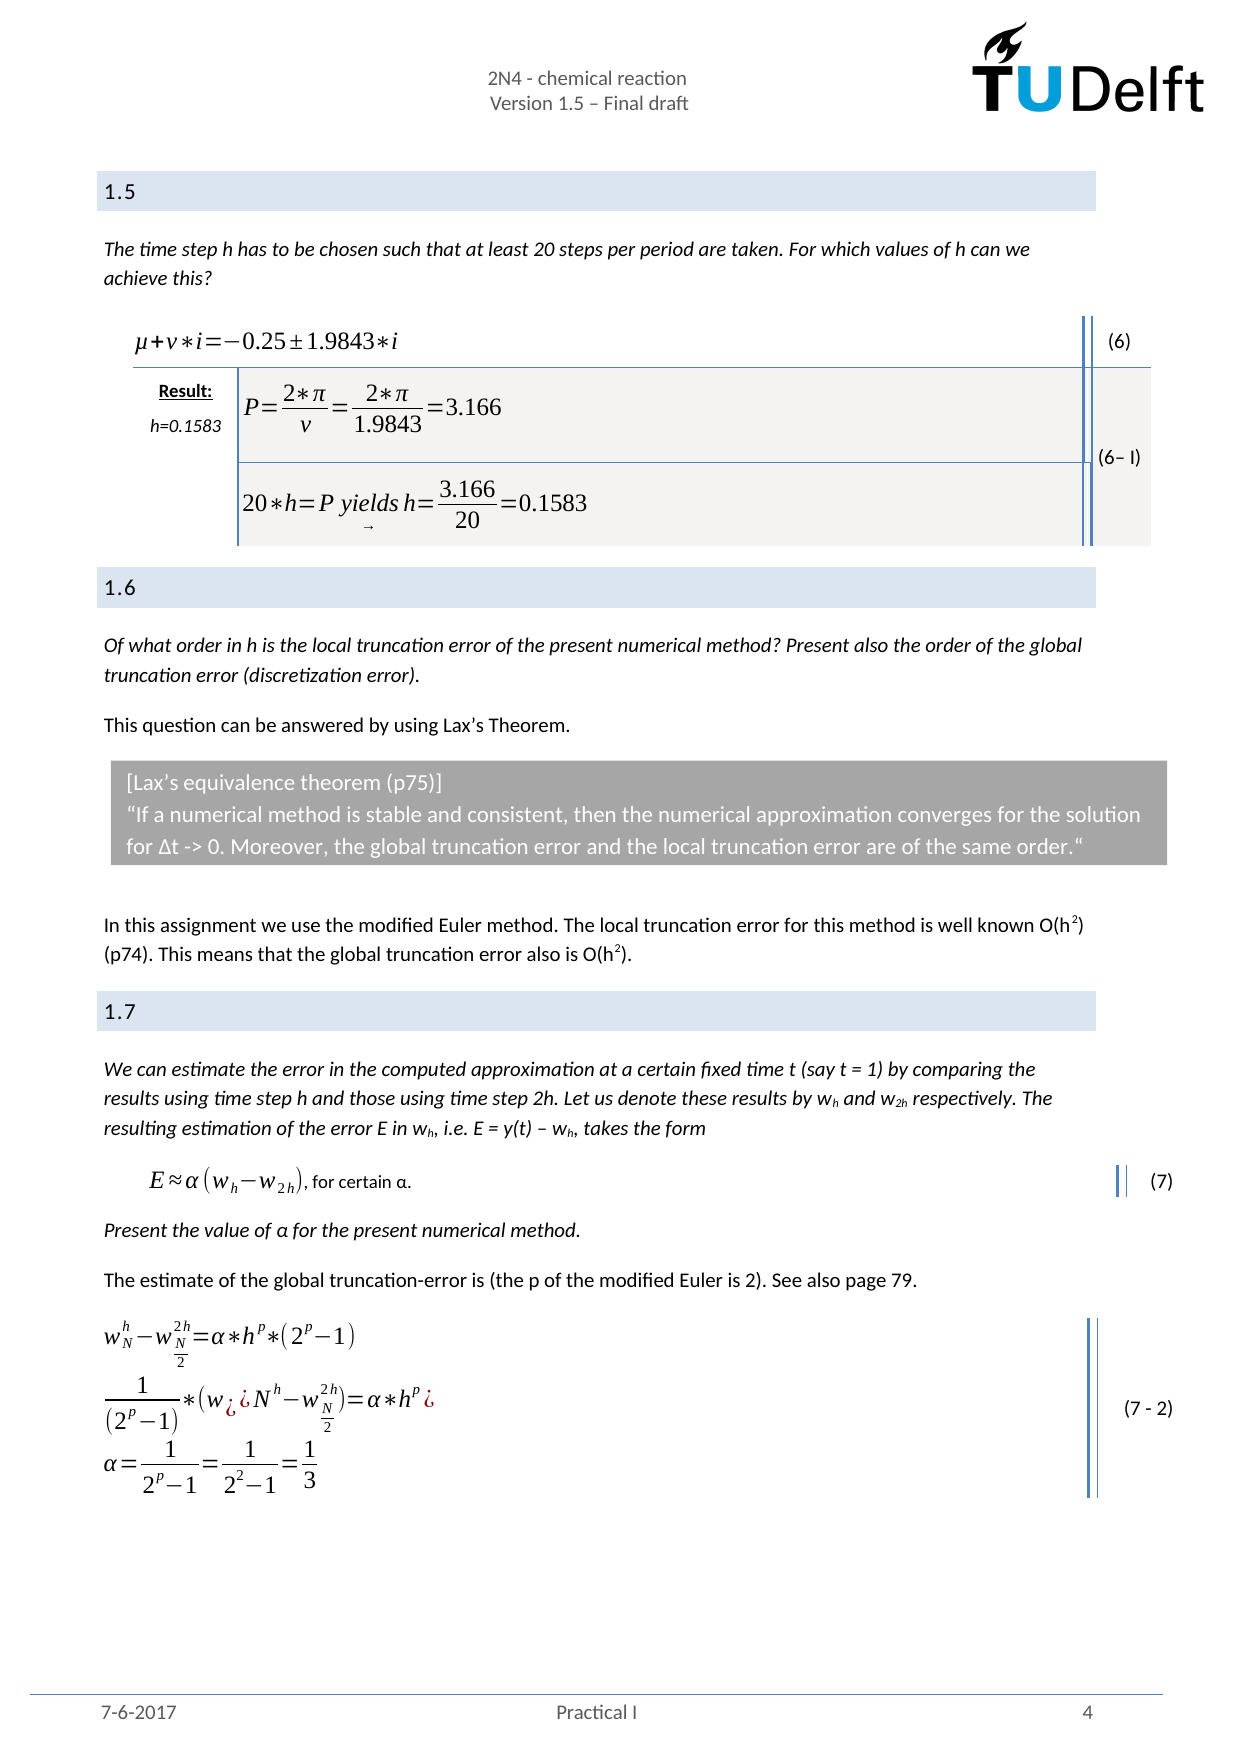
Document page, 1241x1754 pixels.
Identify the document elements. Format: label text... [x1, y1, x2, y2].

picture [962, 15, 1206, 119]
table_cell [239, 368, 1082, 462]
table_cell [239, 463, 1082, 546]
table_header [104, 1318, 1087, 1498]
table_header (7 - II) [1098, 1318, 1173, 1498]
text We can estimate the error in the computed approximation at a certain fixed time t (say t = 1) by comparing the results using time step h and those using time step 2h. Let us denote these results by wh and w2h respectively. The resulting estimation of the error E in wh, i.e. E = y(t) – wh, takes the form [103, 1056, 1090, 1140]
text This question can be answered by using Lax’s Theorem. [103, 712, 1090, 737]
text Of what order in h is the local truncation error of the present numerical method? Present also the order of the global truncation error (discretization error). [103, 633, 1090, 687]
table_cell (6– I) [1093, 368, 1151, 546]
subtitle 1.7 [104, 997, 1090, 1025]
text Present the value of α for the present numerical method. [103, 1218, 1090, 1243]
table_header (6) [1093, 316, 1151, 367]
text In this assignment we use the modified Euler method. The local truncation error for this method is well known O(h2) (p74). This means that the global truncation error also is O(h2). [103, 912, 1090, 966]
text The time step h has to be chosen such that at least 20 steps per period are taken. For which values of h can we achieve this? [103, 236, 1090, 291]
table_header [133, 316, 1082, 367]
subtitle 1.5 [104, 177, 1090, 205]
subtitle 1.6 [104, 573, 1090, 601]
table_cell Result: h=0.1583 [133, 368, 237, 546]
table_header , for certain α. [148, 1165, 1116, 1197]
text The estimate of the global truncation-error is (the p of the modified Euler is 2). See also page 79. [103, 1268, 1090, 1293]
